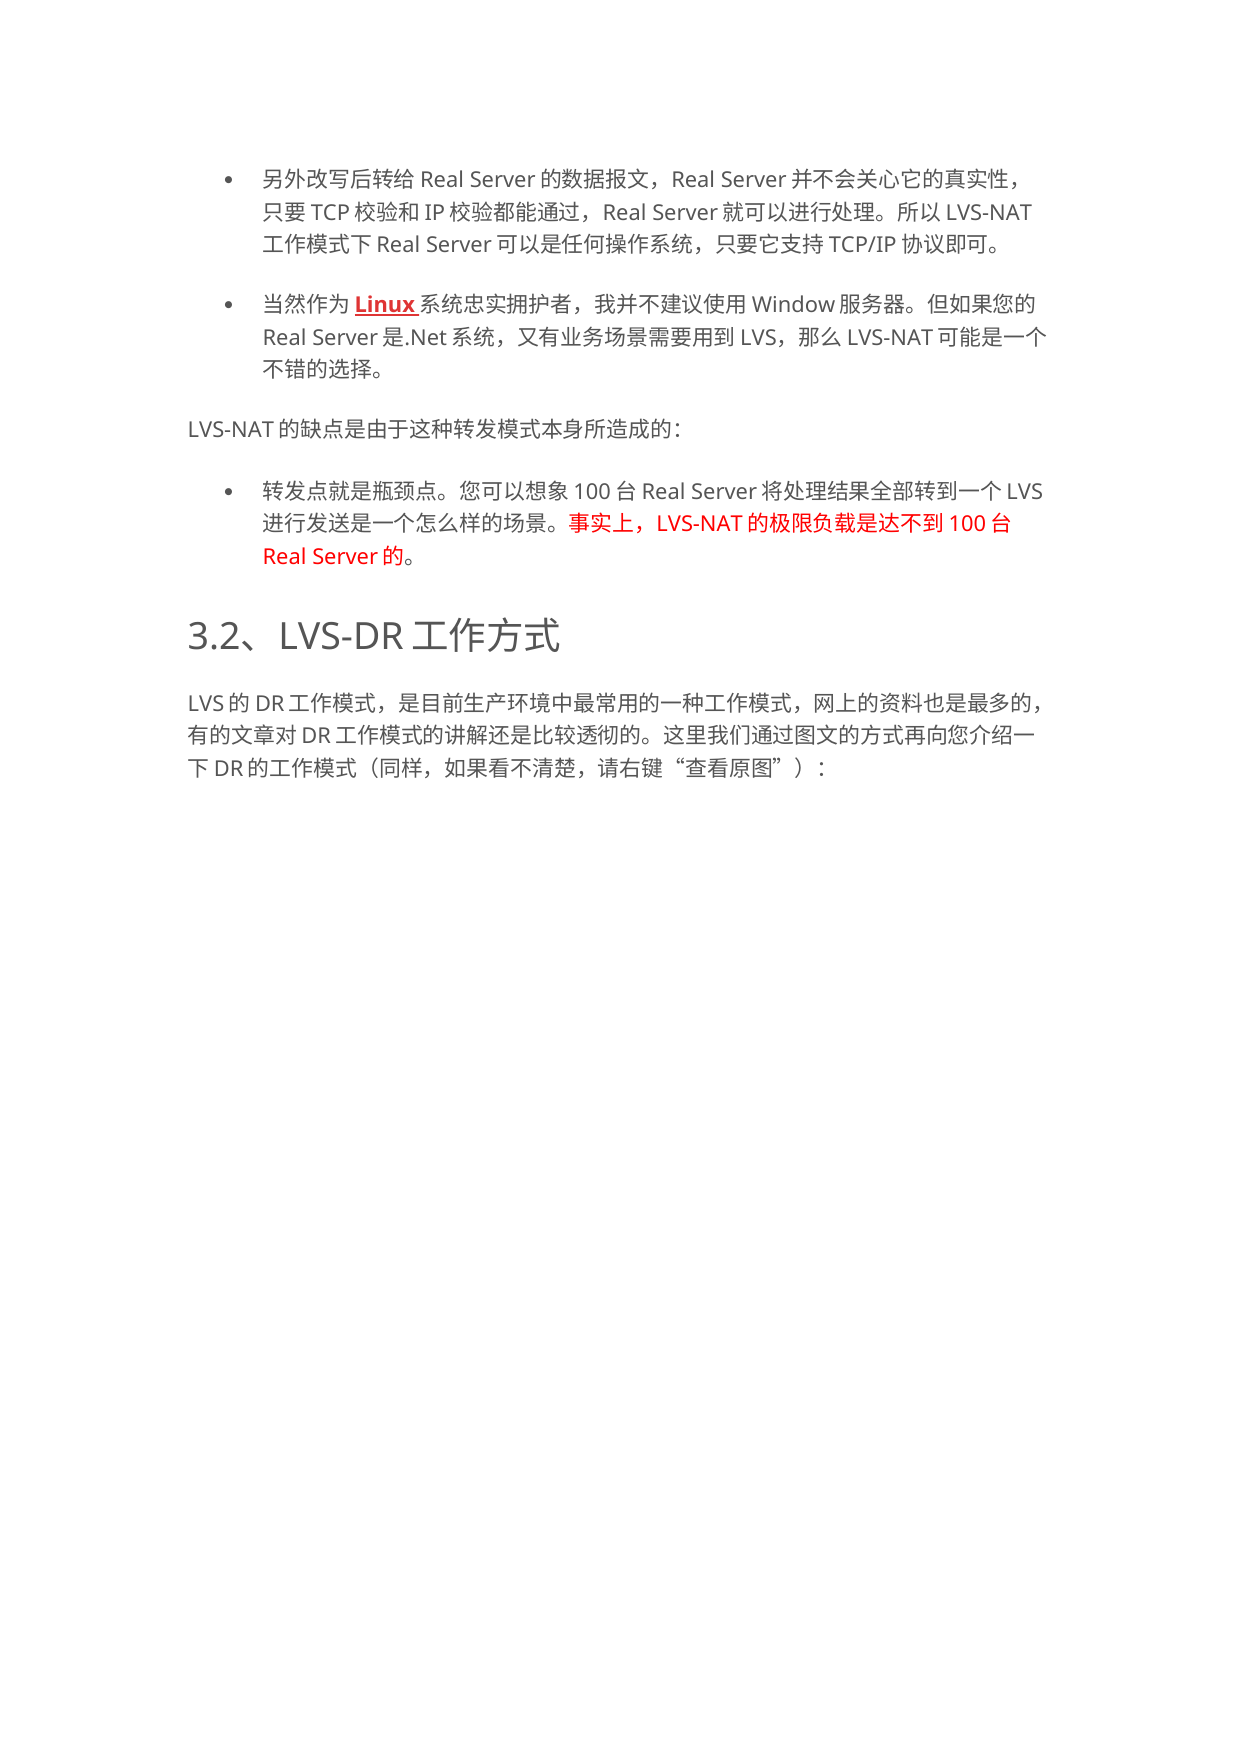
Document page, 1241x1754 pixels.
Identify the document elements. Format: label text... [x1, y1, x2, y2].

text LVS的DR工作模式，是目前生产环境中最常用的一种工作模式，网上的资料也是最多的，有的文章对DR工作模式的讲解还是比较透彻的。这里我们通过图文的方式再向您介绍一下DR的工作模式（同样，如果看不清楚，请右键“查看原图”）： [187, 685, 1053, 783]
list 另外改写后转给Real Server的数据报文，Real Server并不会关心它的真实性，只要TCP校验和IP校验都能通过，Real Server就可以进行处理。所以LVS-NAT工作模式下Real Server可以是任何操作系统，只要它支持TCP/IP协议即可。 [225, 162, 1053, 259]
text LVS-NAT的缺点是由于这种转发模式本身所造成的： [187, 412, 1053, 444]
list 转发点就是瓶颈点。您可以想象100台Real Server将处理结果全部转到一个LVS进行发送是一个怎么样的场景。事实上，LVS-NAT的极限负载是达不到100台Real Server的。 [225, 474, 1053, 571]
list 当然作为Linux系统忠实拥护者，我并不建议使用Window服务器。但如果您的Real Server是.Net系统，又有业务场景需要用到LVS，那么LVS-NAT可能是一个不错的选择。 [225, 287, 1053, 384]
text 3.2、LVS-DR工作方式 [187, 600, 1053, 665]
